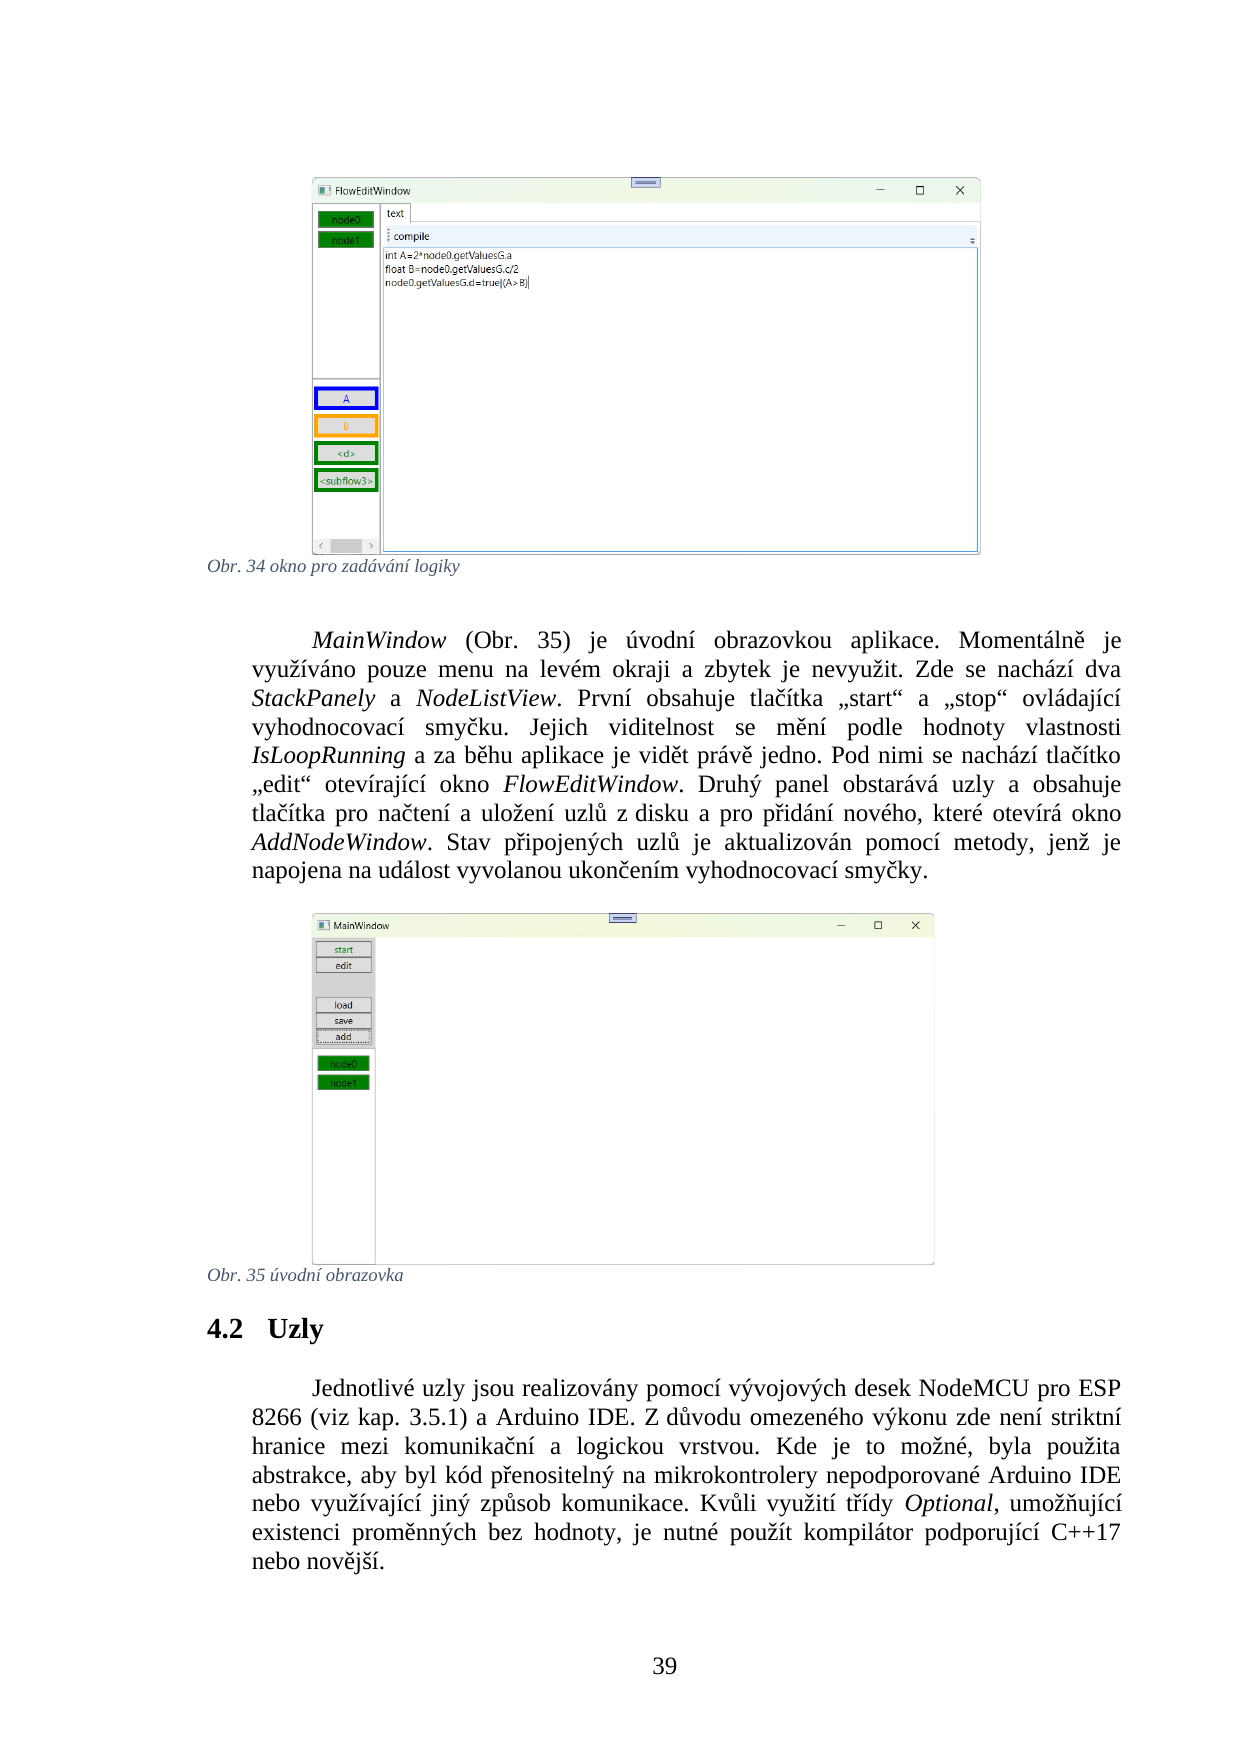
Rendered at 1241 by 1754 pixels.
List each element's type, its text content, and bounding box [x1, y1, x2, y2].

text Obr. 34 okno pro zadávání logiky [207, 554, 1122, 576]
picture [311, 913, 935, 1265]
subtitle Uzly [207, 1311, 1122, 1344]
text MainWindow (Obr. 35) je úvodní obrazovkou aplikace. Momentálně je využíváno pouze menu na levém okraji a zbytek je nevyužit. Zde se nachází dva StackPanely a NodeListView. První obsahuje tlačítka „start“ a „stop“ ovládající vyhodnocovací smyčku. Jejich viditelnost se mění podle hodnoty vlastnosti IsLoopRunning a za běhu aplikace je vidět právě jedno. Pod nimi se nachází tlačítko „edit“ otevírající okno FlowEditWindow. Druhý panel obstarává uzly a obsahuje tlačítka pro načtení a uložení uzlů z disku a pro přidání nového, které otevírá okno AddNodeWindow. Stav připojených uzlů je aktualizován pomocí metody, jenž je napojena na událost vyvolanou ukončením vyhodnocovací smyčky. [252, 626, 1122, 884]
text Obr. 35 úvodní obrazovka [207, 1264, 1122, 1286]
text Jednotlivé uzly jsou realizovány pomocí vývojových desek NodeMCU pro ESP 8266 (viz kap. 3.5.1) a Arduino IDE. Z důvodu omezeného výkonu zde není striktní hranice mezi komunikační a logickou vrstvou. Kde je to možné, byla použita abstrakce, aby byl kód přenositelný na mikrokontrolery nepodporované Arduino IDE nebo využívající jiný způsob komunikace. Kvůli využití třídy Optional, umožňující existenci proměnných bez hodnoty, je nutné použít kompilátor podporující C++17 nebo novější. [252, 1373, 1122, 1575]
picture [311, 177, 981, 555]
